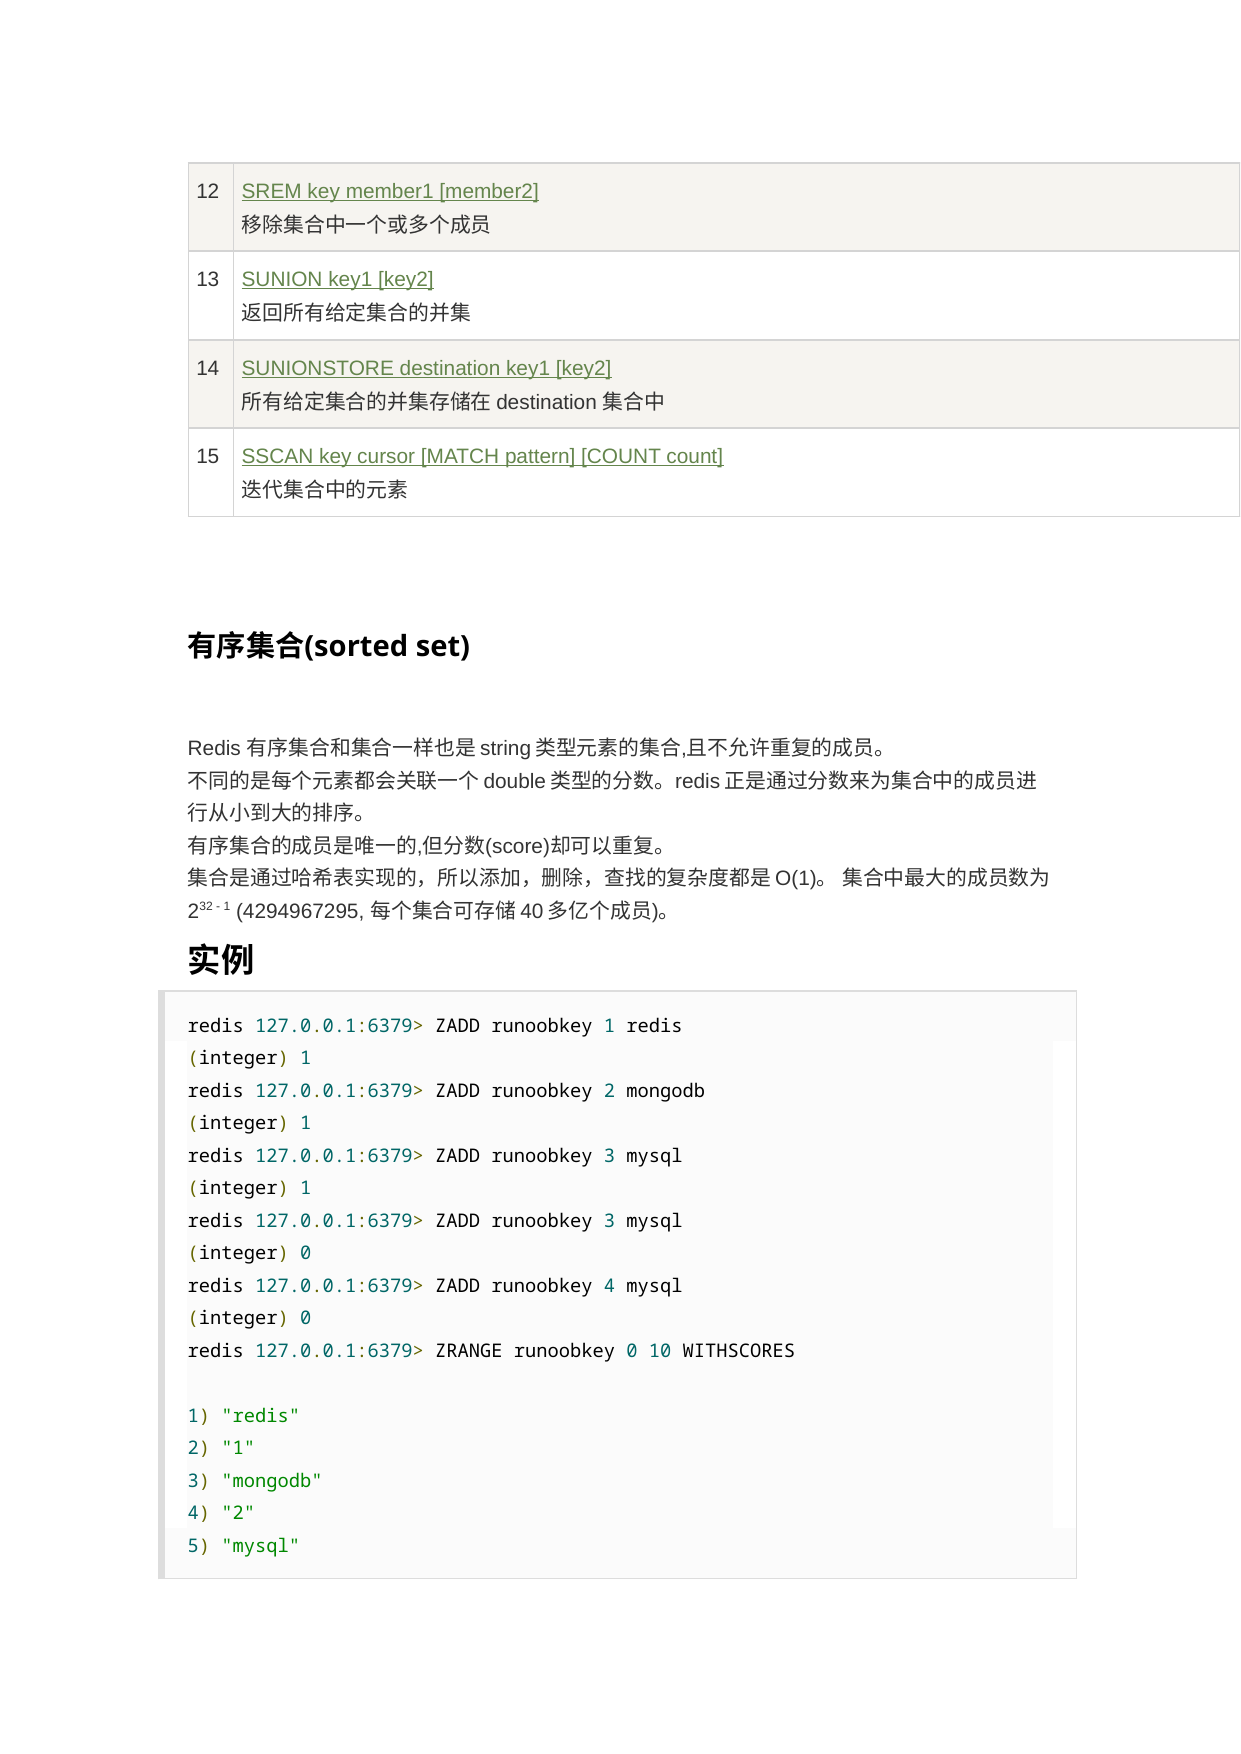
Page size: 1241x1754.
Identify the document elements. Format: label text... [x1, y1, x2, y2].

text (integer) 0 [187, 1236, 1053, 1268]
text Redis 有序集合和集合一样也是string类型元素的集合,且不允许重复的成员。 [187, 730, 1053, 763]
text (integer) 1 [187, 1041, 1053, 1073]
text 5) "mysql" [165, 1510, 1076, 1578]
table_cell 12 [189, 164, 233, 250]
text 4) "2" [187, 1496, 1053, 1510]
table_cell 14 [189, 341, 233, 427]
text (integer) 0 [187, 1301, 1053, 1333]
text 3) "mongodb" [187, 1463, 1053, 1496]
table_cell 15 [189, 429, 233, 516]
text redis 127.0.0.1:6379> ZADD runoobkey 3 mysql [187, 1203, 1053, 1236]
text redis 127.0.0.1:6379> ZADD runoobkey 2 mongodb [187, 1073, 1053, 1106]
text 不同的是每个元素都会关联一个double类型的分数。redis正是通过分数来为集合中的成员进行从小到大的排序。 [187, 763, 1053, 828]
text 2) "1" [187, 1431, 1053, 1463]
table_cell SREM key member1 [member2] 移除集合中一个或多个成员 [234, 164, 1239, 250]
table_cell 13 [189, 252, 233, 339]
table_cell SUNIONSTORE destination key1 [key2] 所有给定集合的并集存储在 destination 集合中 [234, 341, 1239, 427]
text redis 127.0.0.1:6379> ZRANGE runoobkey 0 10 WITHSCORES [187, 1333, 1053, 1366]
text 有序集合的成员是唯一的,但分数(score)却可以重复。 [187, 828, 1053, 860]
text (integer) 1 [187, 1106, 1053, 1138]
text 1) "redis" [187, 1398, 1053, 1431]
text redis 127.0.0.1:6379> ZADD runoobkey 3 mysql [187, 1138, 1053, 1171]
text 实例 [187, 925, 1053, 990]
table_cell SUNION key1 [key2] 返回所有给定集合的并集 [234, 252, 1239, 339]
text 集合是通过哈希表实现的，所以添加，删除，查找的复杂度都是O(1)。 集合中最大的成员数为 232 - 1 (4294967295, 每个集合可存储40多亿个成员)。 [187, 860, 1053, 925]
text redis 127.0.0.1:6379> ZADD runoobkey 1 redis [165, 992, 1076, 1041]
text redis 127.0.0.1:6379> ZADD runoobkey 4 mysql [187, 1268, 1053, 1301]
table_cell SSCAN key cursor [MATCH pattern] [COUNT count] 迭代集合中的元素 [234, 429, 1239, 516]
subtitle 有序集合(sorted set) [187, 611, 1053, 676]
text (integer) 1 [187, 1171, 1053, 1203]
